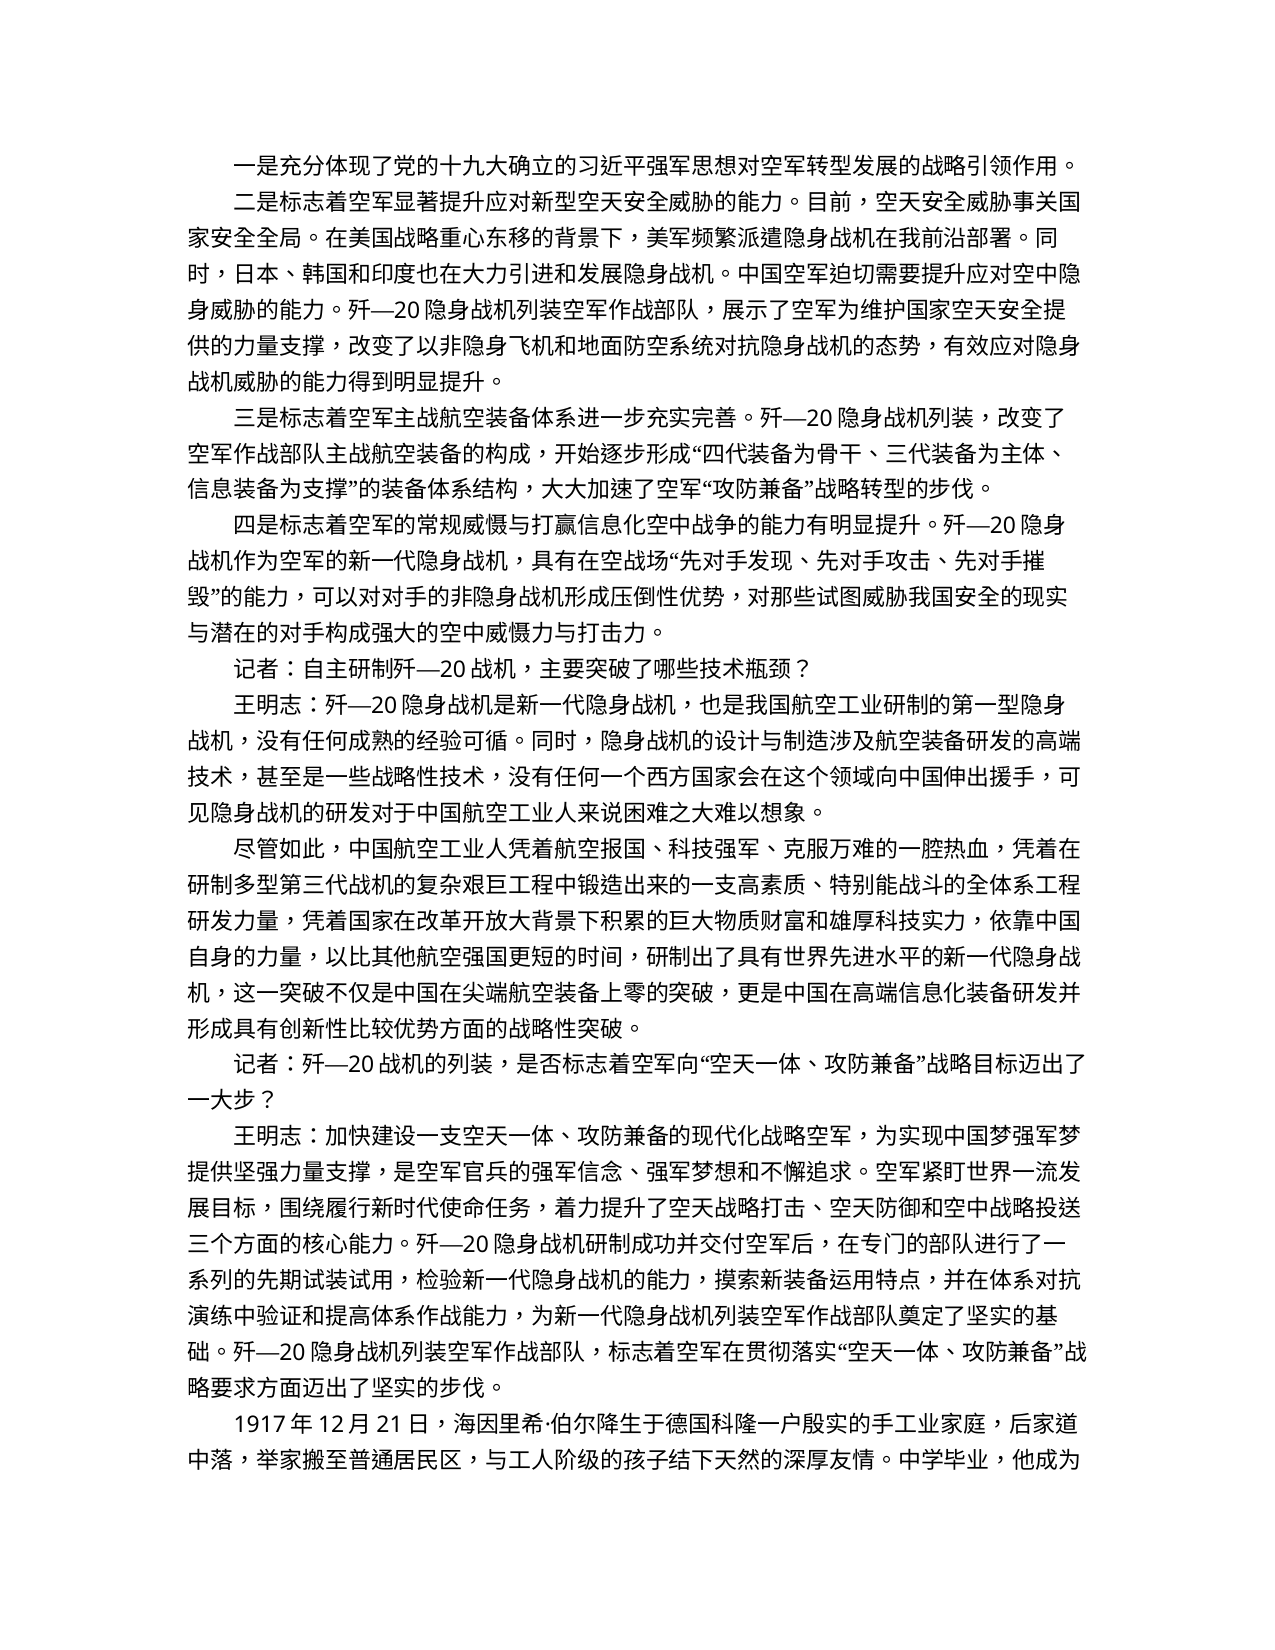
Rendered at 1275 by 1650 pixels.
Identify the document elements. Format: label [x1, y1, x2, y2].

text [187, 150, 1087, 1475]
